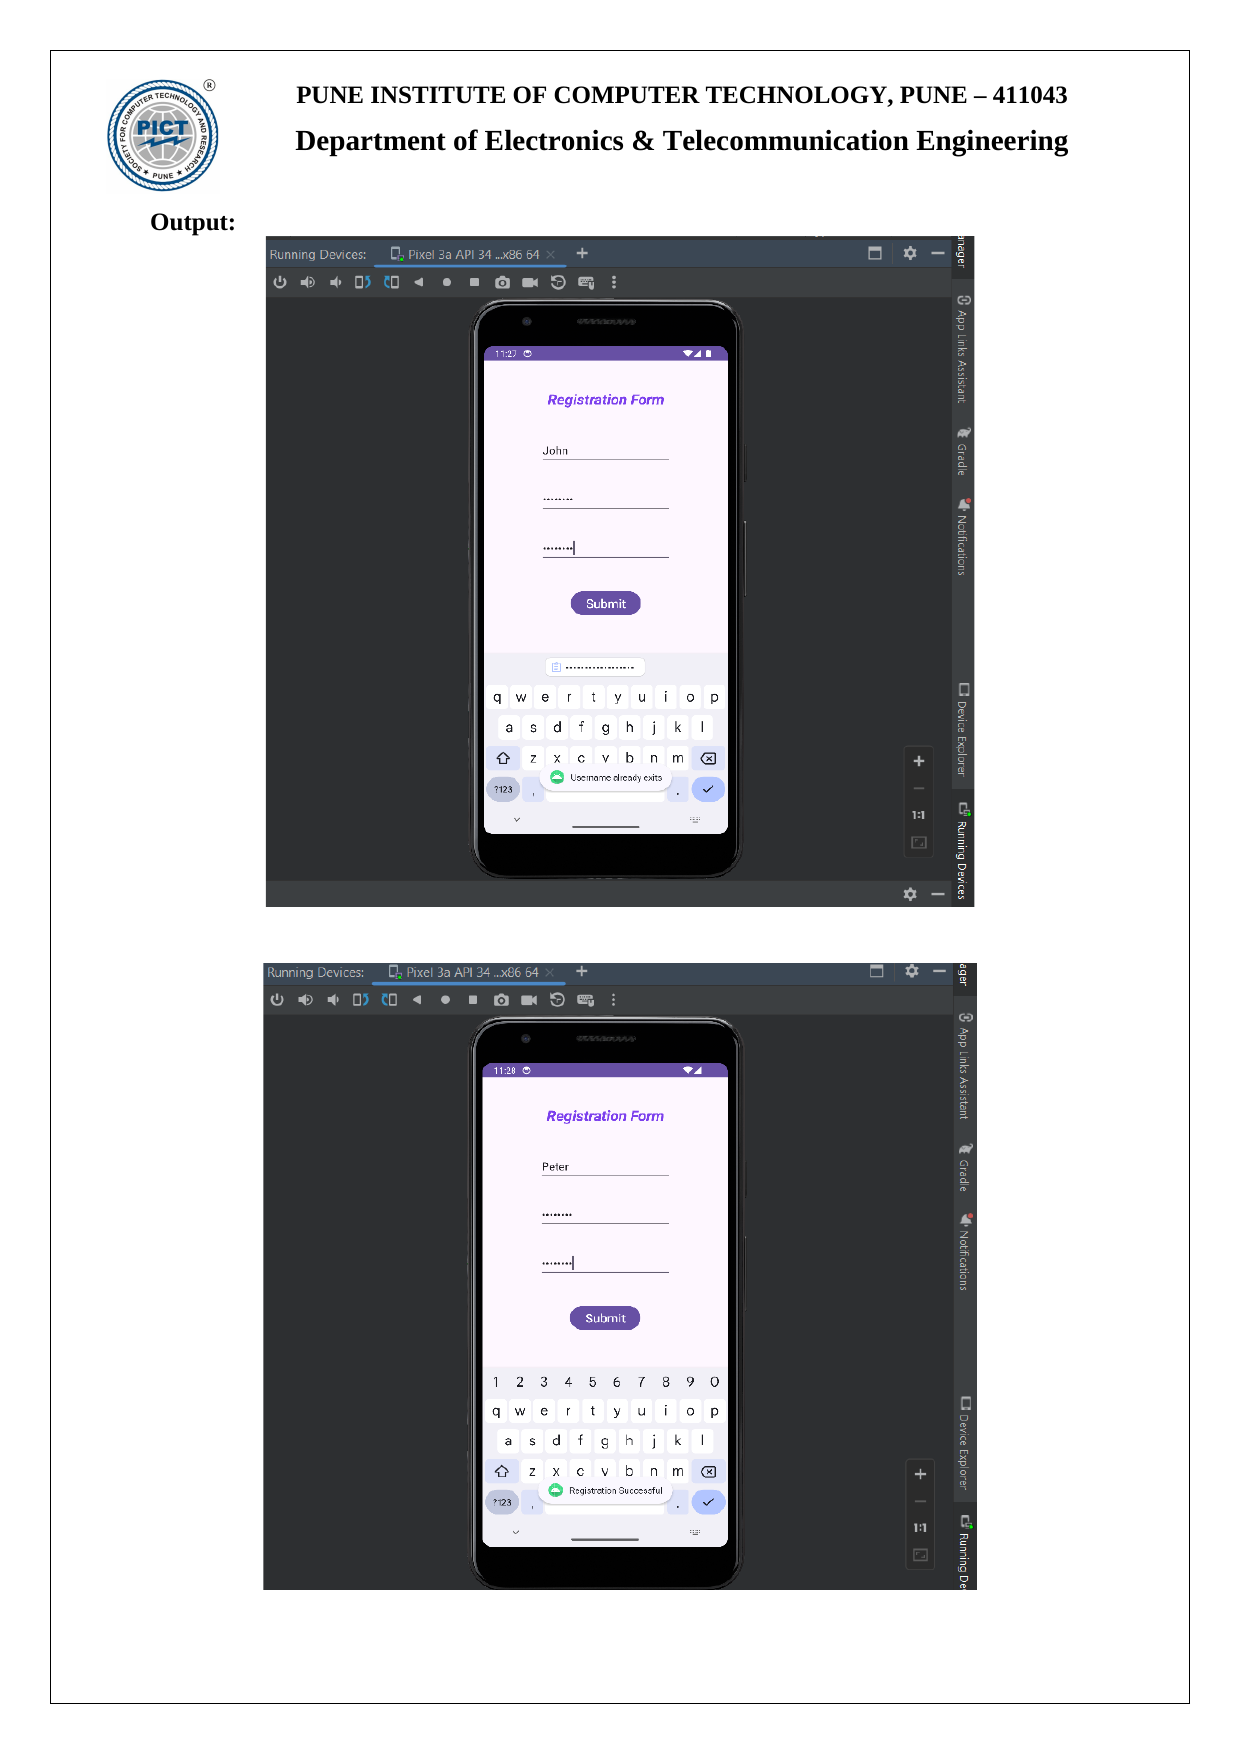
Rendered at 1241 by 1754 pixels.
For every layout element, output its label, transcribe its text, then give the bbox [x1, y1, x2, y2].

picture [265, 236, 975, 907]
text Output: [150, 207, 1090, 236]
picture [263, 963, 977, 1590]
picture [106, 79, 221, 194]
